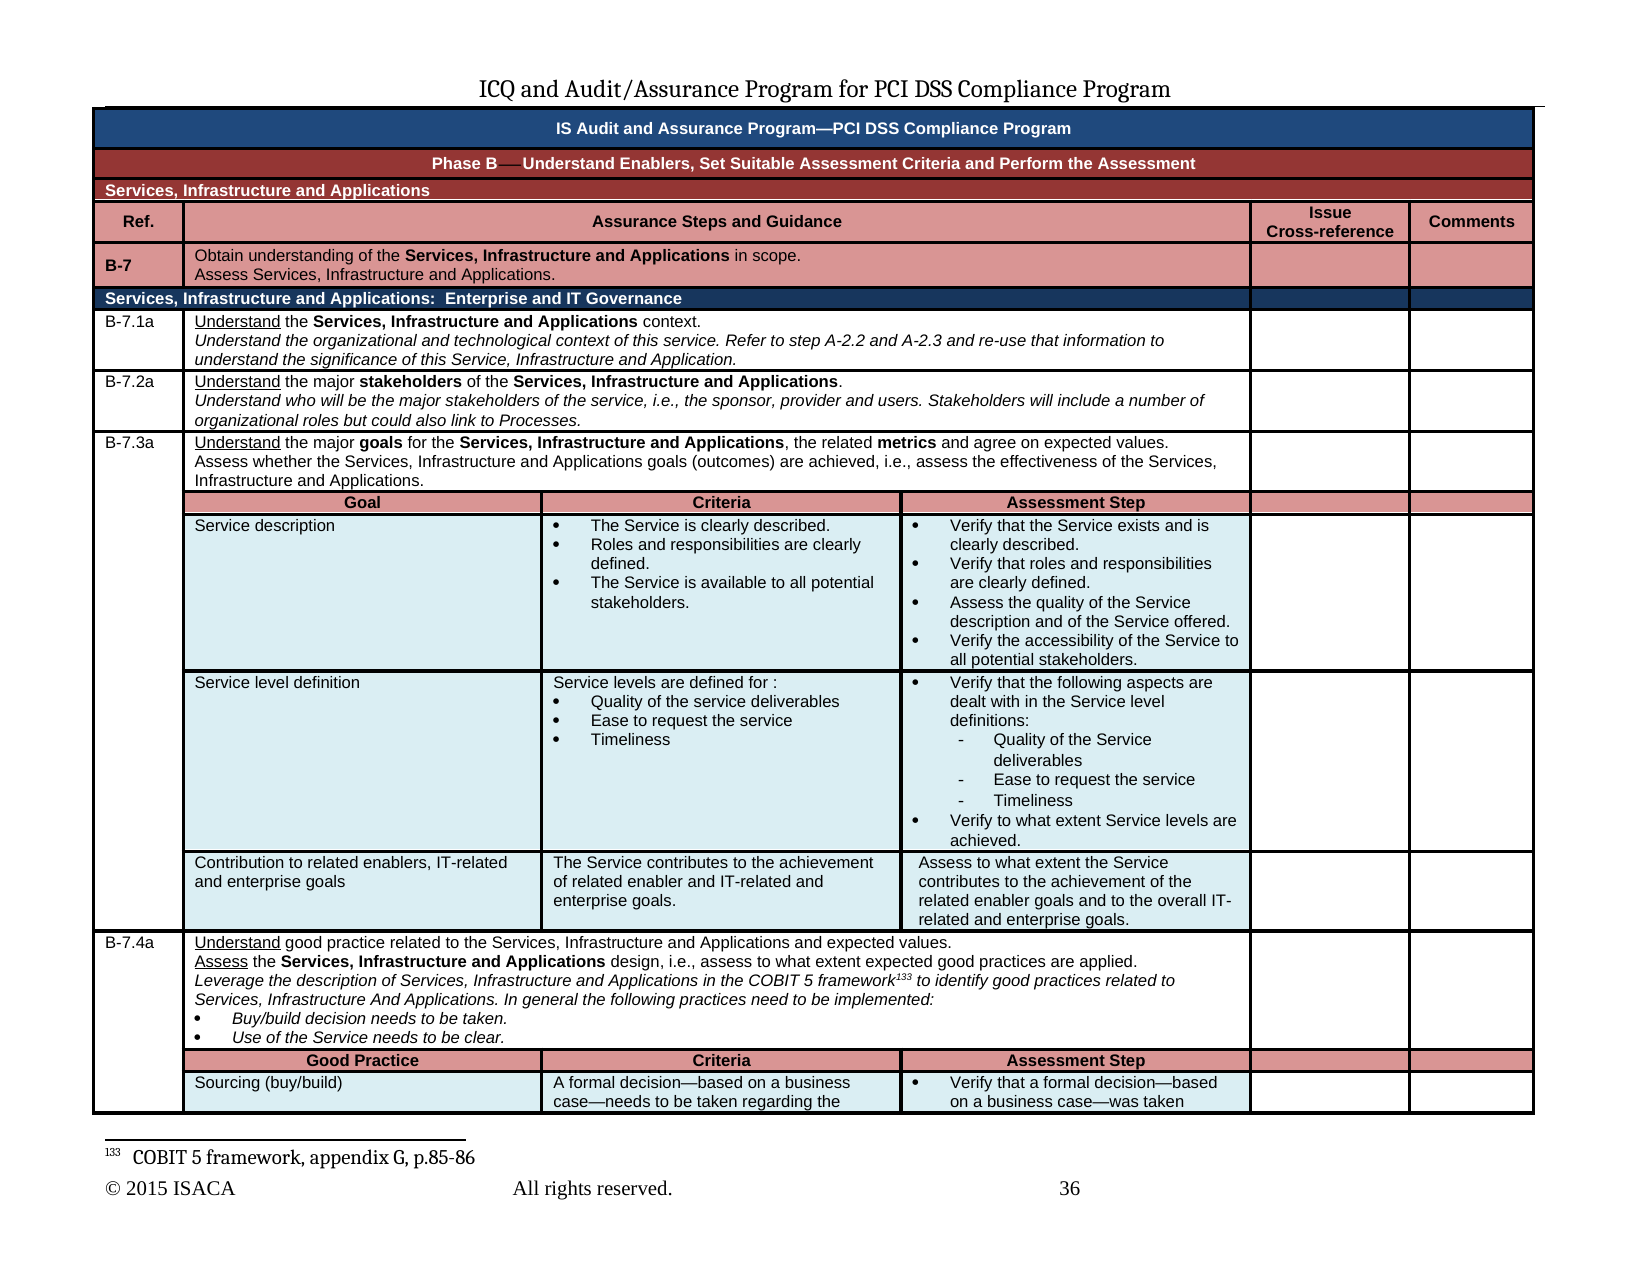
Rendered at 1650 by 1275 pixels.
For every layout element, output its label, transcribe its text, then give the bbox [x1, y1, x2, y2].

table_cell [1252, 289, 1408, 308]
table_cell B-7.2a [95, 372, 182, 429]
table_cell Understand good practice related to the Services, Infrastructure and Applications and expected values. Assess the Services, Infrastructure and Applications design, i.e., assess to what extent expected good practices are applied. Leverage the description of Services, Infrastructure and Applications in the COBIT 5 framework to identify good practices related to Services, Infrastructure And Applications. In general the following practices need to be implemented: Buy/build decision needs to be taken. Use of the Service needs to be clear. [185, 933, 1249, 1048]
table_cell Understand the Services, Infrastructure and Applications context. Understand the organizational and technological context of this service. Refer to step A-2.2 and A-2.3 and re-use that information to understand the significance of this Service, Infrastructure and Application. [185, 311, 1249, 369]
table_cell [1252, 493, 1408, 512]
table_cell Obtain understanding of the Services, Infrastructure and Applications in scope. Assess Services, Infrastructure and Applications. [185, 244, 1249, 286]
table_cell [1252, 311, 1408, 369]
table_cell [1411, 289, 1532, 308]
table_cell Verify that the Service exists and is clearly described. Verify that roles and responsibilities are clearly defined. Assess the quality of the Service description and of the Service offered. Verify the accessibility of the Service to all potential stakeholders. [903, 516, 1249, 669]
table_cell [1252, 516, 1408, 669]
table_cell [1252, 244, 1408, 286]
table_cell Comments [1411, 203, 1532, 241]
table_cell Verify that the following aspects are dealt with in the Service level definitions: Quality of the Service deliverables Ease to request the service Timeliness Verify to what extent Service levels are achieved. [903, 673, 1249, 849]
table_cell [1411, 433, 1532, 490]
table_cell Sourcing (buy/build) [185, 1073, 540, 1111]
table_cell Phase BUnderstand Enablers, Set Suitable Assessment Criteria and Perform the Assessment [95, 150, 1532, 177]
table_header IS Audit and Assurance Program—PCI DSS Compliance Program [95, 110, 1532, 147]
table_cell [1411, 244, 1532, 286]
table_cell [1411, 933, 1532, 1048]
table_cell The Service is clearly described. Roles and responsibilities are clearly defined. The Service is available to all potential stakeholders. [543, 516, 899, 669]
table_cell [1252, 1073, 1408, 1111]
table_cell Service level definition [185, 673, 540, 849]
table_cell [1411, 1073, 1532, 1111]
table_cell B-7 [95, 244, 182, 286]
table_cell B-7.1a [95, 311, 182, 369]
table_cell Criteria [543, 1051, 899, 1070]
table_cell The Service contributes to the achievement of related enabler and IT-related and enterprise goals. [543, 853, 899, 929]
table_cell [1252, 372, 1408, 429]
table_cell [1411, 311, 1532, 369]
table_cell Assess to what extent the Service contributes to the achievement of the related enabler goals and to the overall IT-related and enterprise goals. [903, 853, 1249, 929]
table_cell Ref. [95, 203, 182, 241]
table_cell [1252, 853, 1408, 929]
table_cell Issue Cross-reference [1252, 203, 1408, 241]
table_cell Services, Infrastructure and Applications [95, 180, 1532, 199]
table_cell [1411, 516, 1532, 669]
table_cell Service description [185, 516, 540, 669]
table_cell Good Practice [185, 1051, 540, 1070]
table_cell B-7.3a [95, 433, 182, 929]
table_cell Contribution to related enablers, IT-related and enterprise goals [185, 853, 540, 929]
table_cell [1411, 1051, 1532, 1070]
table_cell [1252, 673, 1408, 849]
table_cell Assessment Step [903, 1051, 1249, 1070]
table_cell B-7.4a [95, 933, 182, 1111]
table_cell [1252, 1051, 1408, 1070]
table_cell Understand the major stakeholders of the Services, Infrastructure and Applications. Understand who will be the major stakeholders of the service, i.e., the sponsor, provider and users. Stakeholders will include a number of organizational roles but could also link to Processes. [185, 372, 1249, 429]
table_cell Goal [185, 493, 540, 512]
table_cell Services, Infrastructure and Applications: Enterprise and IT Governance [95, 289, 1249, 308]
table_cell Criteria [543, 493, 899, 512]
table_cell A formal decision—based on a business case—needs to be taken regarding the sourcing of the Service. [543, 1073, 899, 1111]
table_cell [1411, 372, 1532, 429]
table_cell [1411, 493, 1532, 512]
table_cell Assessment Step [903, 493, 1249, 512]
table_cell [1411, 853, 1532, 929]
table_cell Understand the major goals for the Services, Infrastructure and Applications, the related metrics and agree on expected values. Assess whether the Services, Infrastructure and Applications goals (outcomes) are achieved, i.e., assess the effectiveness of the Services, Infrastructure and Applications. [185, 433, 1249, 490]
table_cell [1252, 433, 1408, 490]
table_cell [1252, 933, 1408, 1048]
table_cell Assurance Steps and Guidance [185, 203, 1249, 241]
table_cell [1411, 673, 1532, 849]
table_cell Service levels are defined for : Quality of the service deliverables Ease to request the service Timeliness [543, 673, 899, 849]
